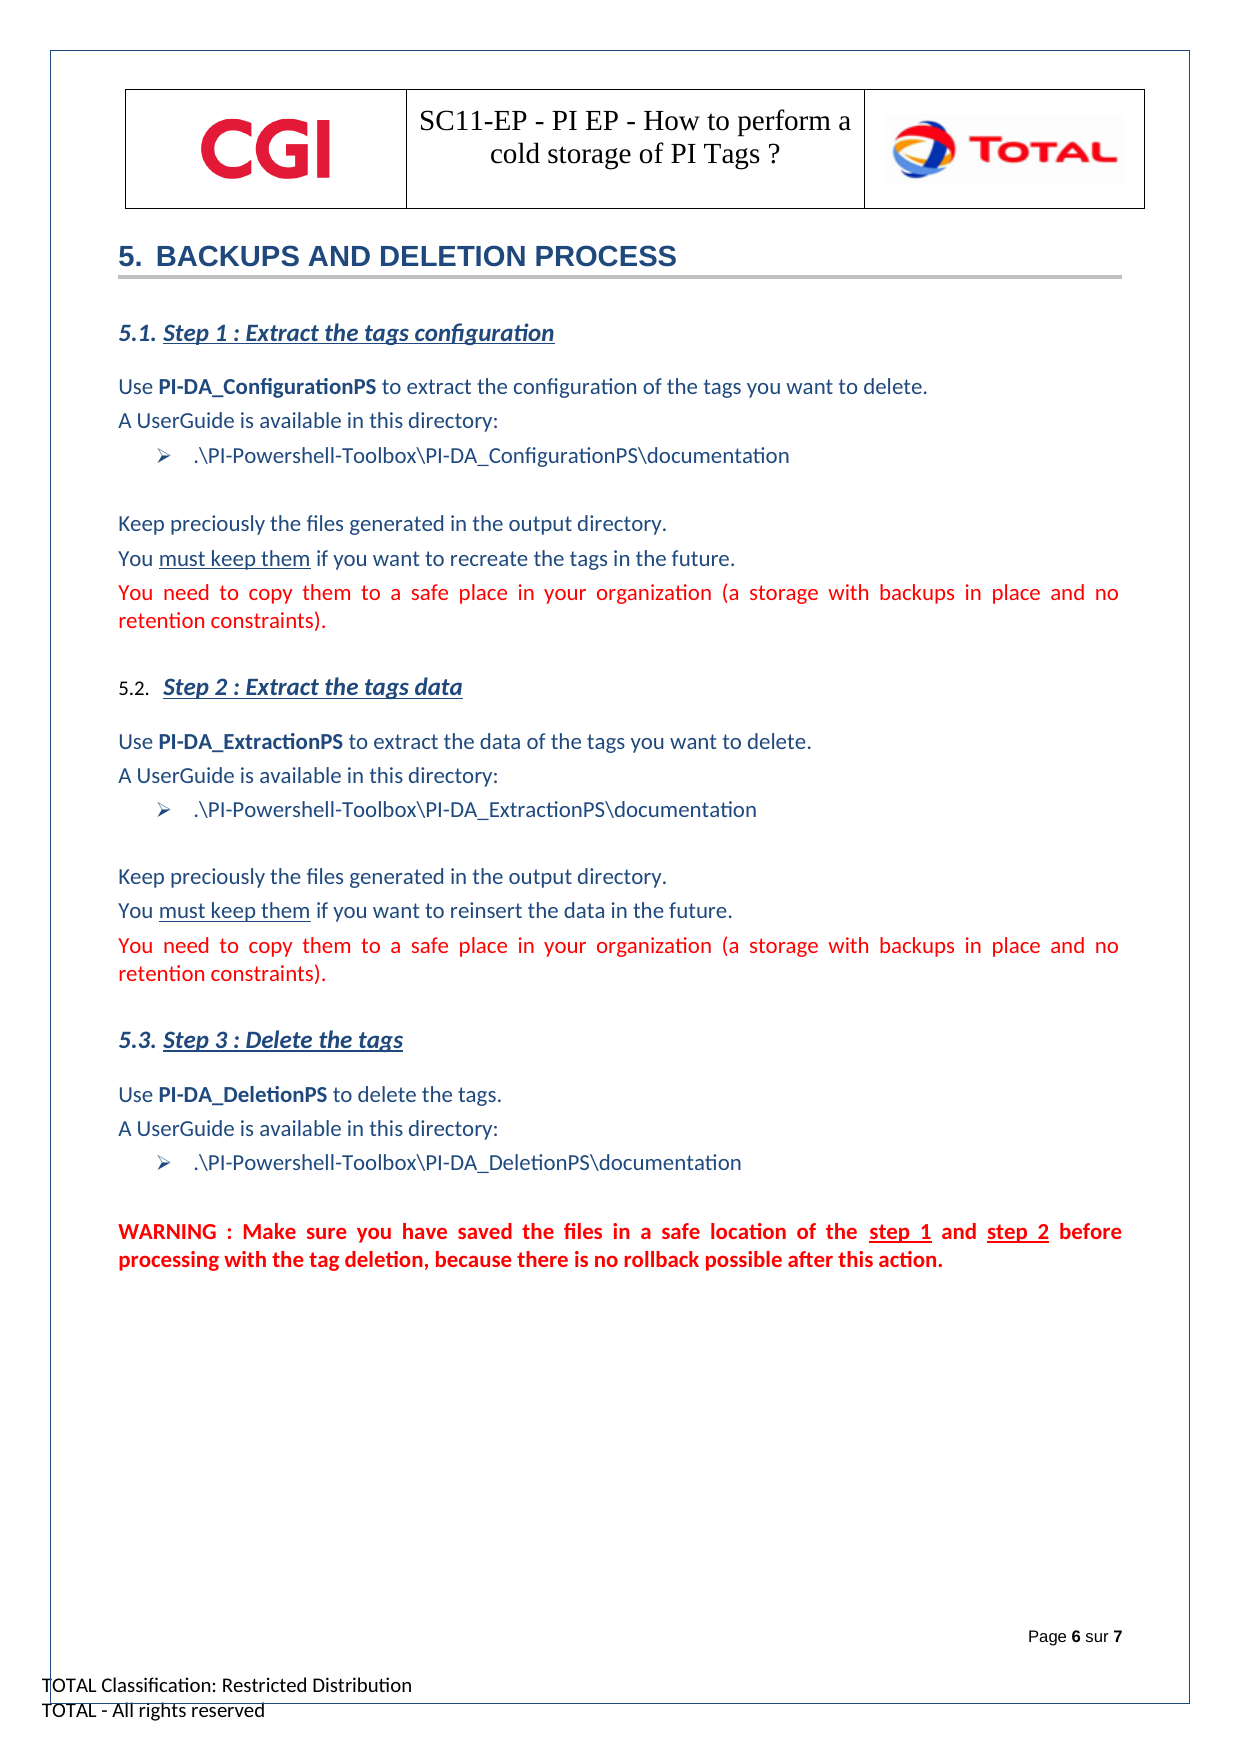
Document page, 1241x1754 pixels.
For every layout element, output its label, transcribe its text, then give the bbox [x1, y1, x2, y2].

text Use PI-DA_DeletionPS to delete the tags. [118, 1080, 1122, 1108]
text You must keep them if you want to reinsert the data in the future. [118, 897, 1122, 925]
text Use PI-DA_ExtractionPS to extract the data of the tags you want to delete. [118, 727, 1122, 755]
text You need to copy them to a safe place in your organization (a storage with backups in place and no retention constraints). [118, 931, 1122, 987]
text Keep preciously the files generated in the output directory. [118, 862, 1122, 890]
picture [174, 91, 358, 206]
list .\PI-Powershell-Toolbox\PI-DA_DeletionPS\documentation [156, 1148, 1122, 1177]
text A UserGuide is available in this directory: [118, 1114, 1122, 1142]
text Use PI-DA_ConfigurationPS to extract the configuration of the tags you want to delete. [118, 372, 1122, 400]
text You need to copy them to a safe place in your organization (a storage with backups in place and no retention constraints). [118, 578, 1122, 634]
list .\PI-Powershell-Toolbox\PI-DA_ConfigurationPS\documentation [156, 441, 1122, 469]
subtitle BACKUPS AND DELETION PROCESS [118, 239, 1122, 275]
list .\PI-Powershell-Toolbox\PI-DA_ExtractionPS\documentation [156, 796, 1122, 823]
subtitle Step 1 : Extract the tags configuration [118, 317, 1122, 347]
text A UserGuide is available in this directory: [118, 407, 1122, 434]
picture [883, 113, 1125, 187]
subtitle Step 2 : Extract the tags data [118, 671, 1122, 702]
text You must keep them if you want to recreate the tags in the future. [118, 544, 1122, 572]
subtitle Step 3 : Delete the tags [118, 1024, 1122, 1055]
text A UserGuide is available in this directory: [118, 761, 1122, 789]
text Keep preciously the files generated in the output directory. [118, 509, 1122, 537]
text WARNING : Make sure you have saved the files in a safe location of the step 1 and step 2 before processing with the tag deletion, because there is no rollback possible after this action. [118, 1217, 1122, 1273]
